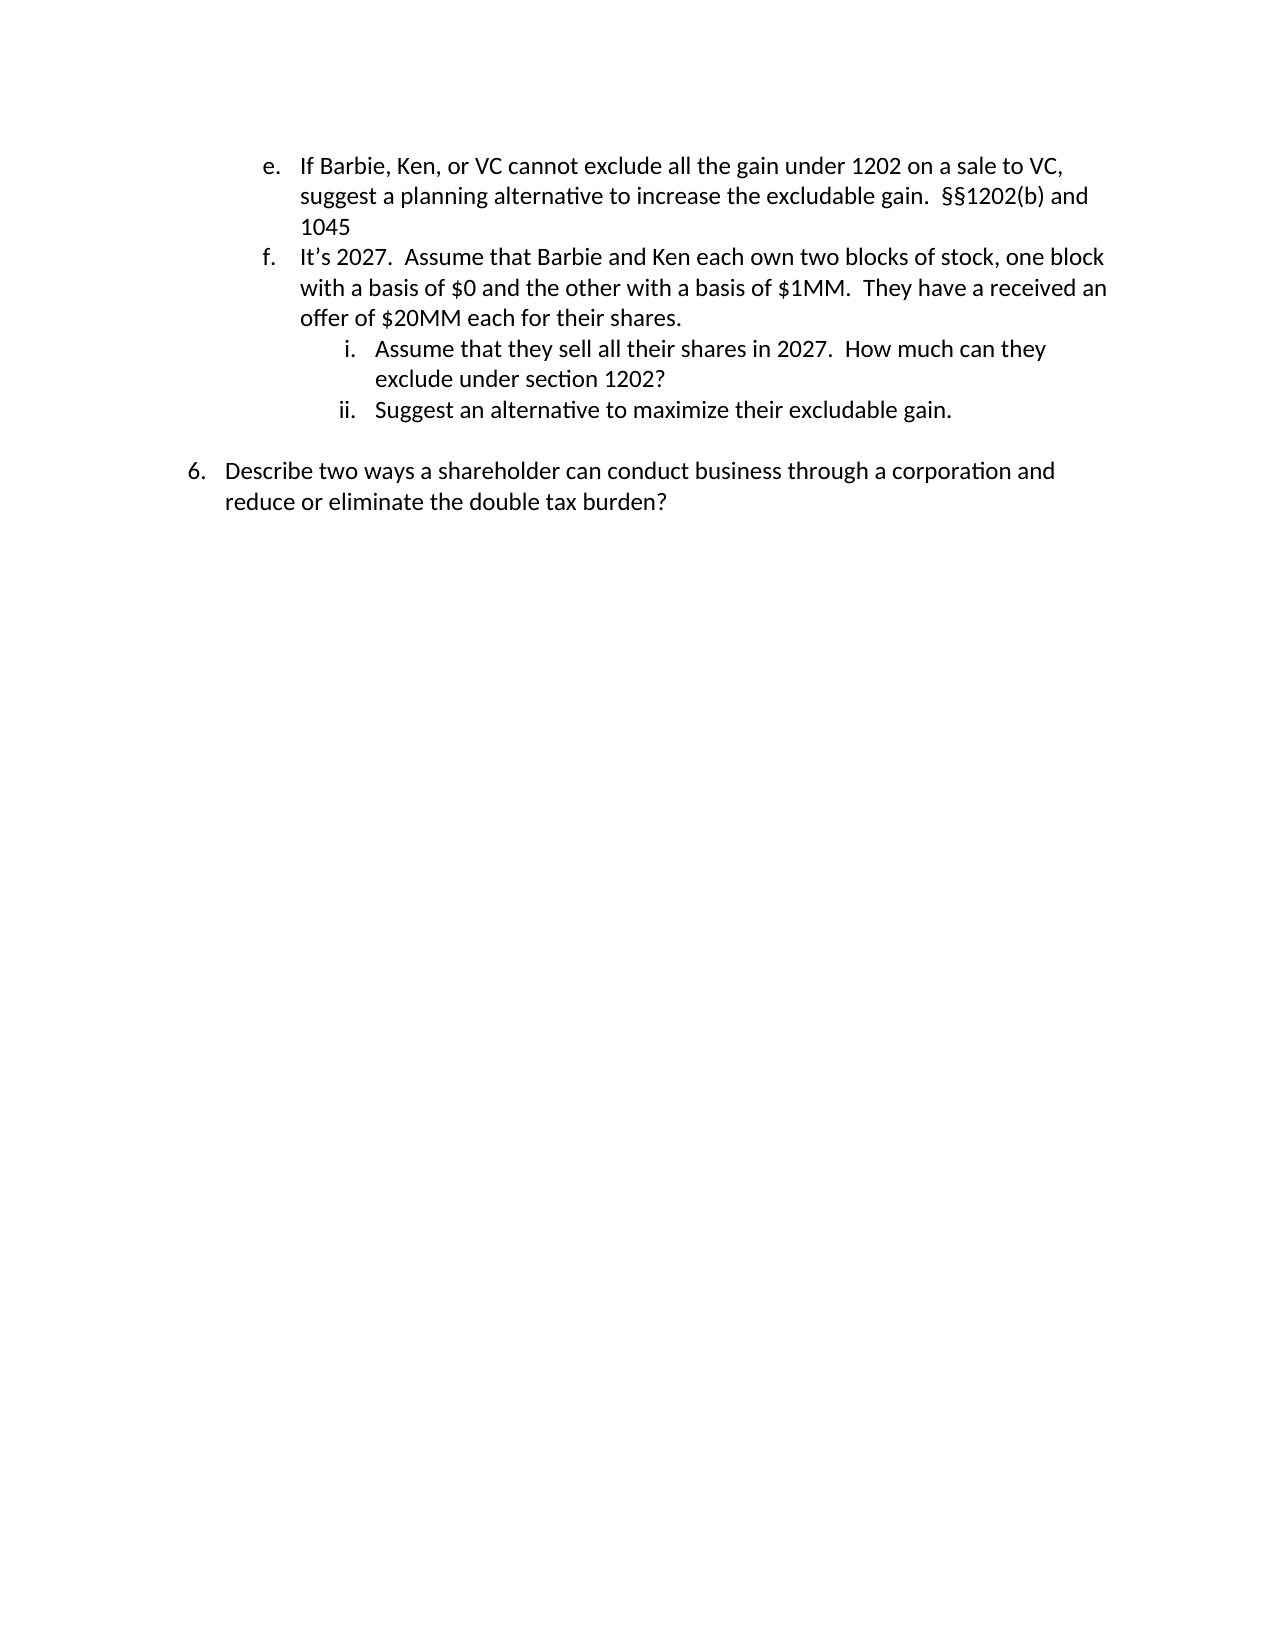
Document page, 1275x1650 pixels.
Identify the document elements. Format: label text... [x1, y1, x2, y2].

list Suggest an alternative to maximize their excludable gain. [356, 394, 1125, 425]
list Assume that they sell all their shares in 2027. How much can they exclude under section 1202? [356, 333, 1125, 394]
list If Barbie, Ken, or VC cannot exclude all the gain under 1202 on a sale to VC, suggest a planning alternative to increase the excludable gain. §§1202(b) and 1045 [262, 150, 1125, 242]
list It’s 2027. Assume that Barbie and Ken each own two blocks of stock, one block with a basis of $0 and the other with a basis of $1MM. They have a received an offer of $20MM each for their shares. [262, 242, 1125, 333]
list Describe two ways a shareholder can conduct business through a corporation and reduce or eliminate the double tax burden? [187, 455, 1125, 516]
